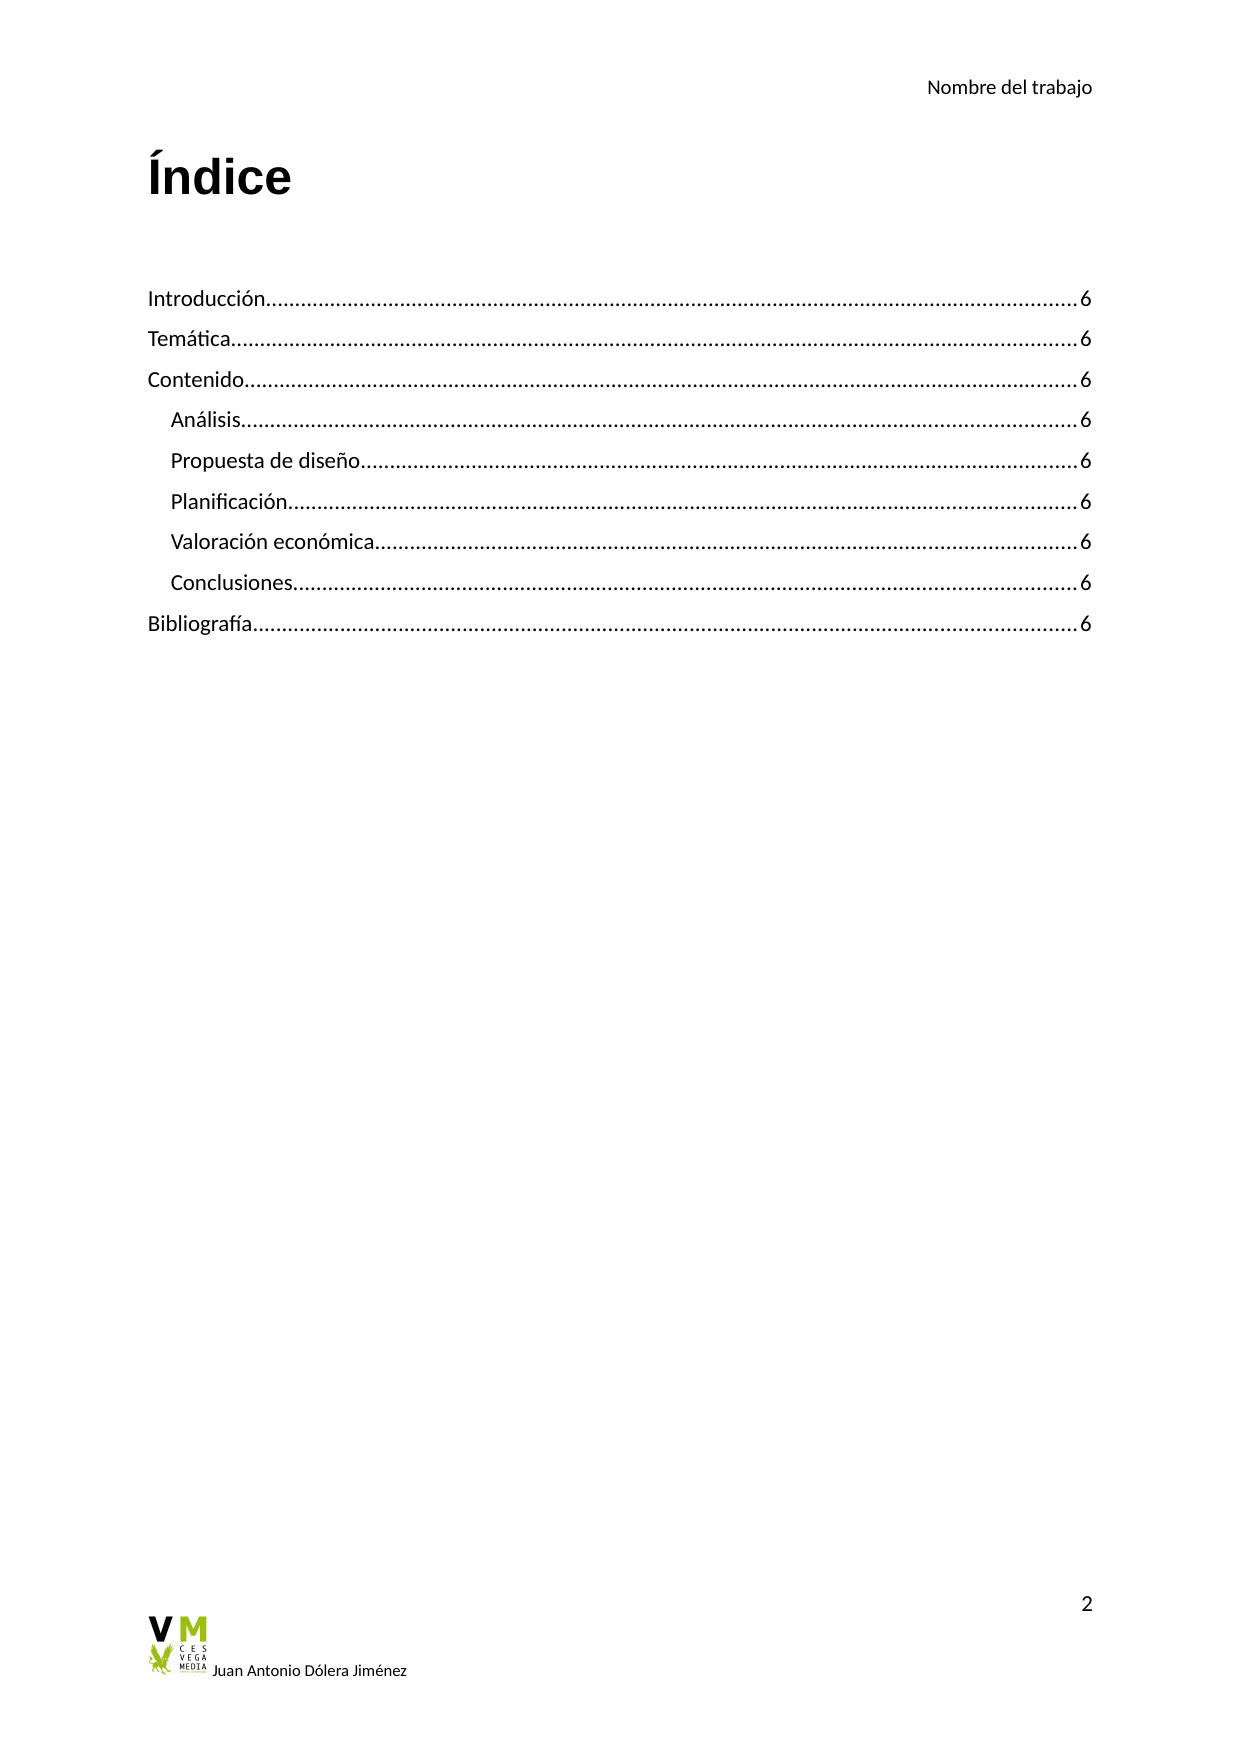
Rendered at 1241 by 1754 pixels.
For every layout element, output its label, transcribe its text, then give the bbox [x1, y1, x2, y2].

text Índice [148, 148, 1092, 205]
picture [147, 1616, 208, 1676]
